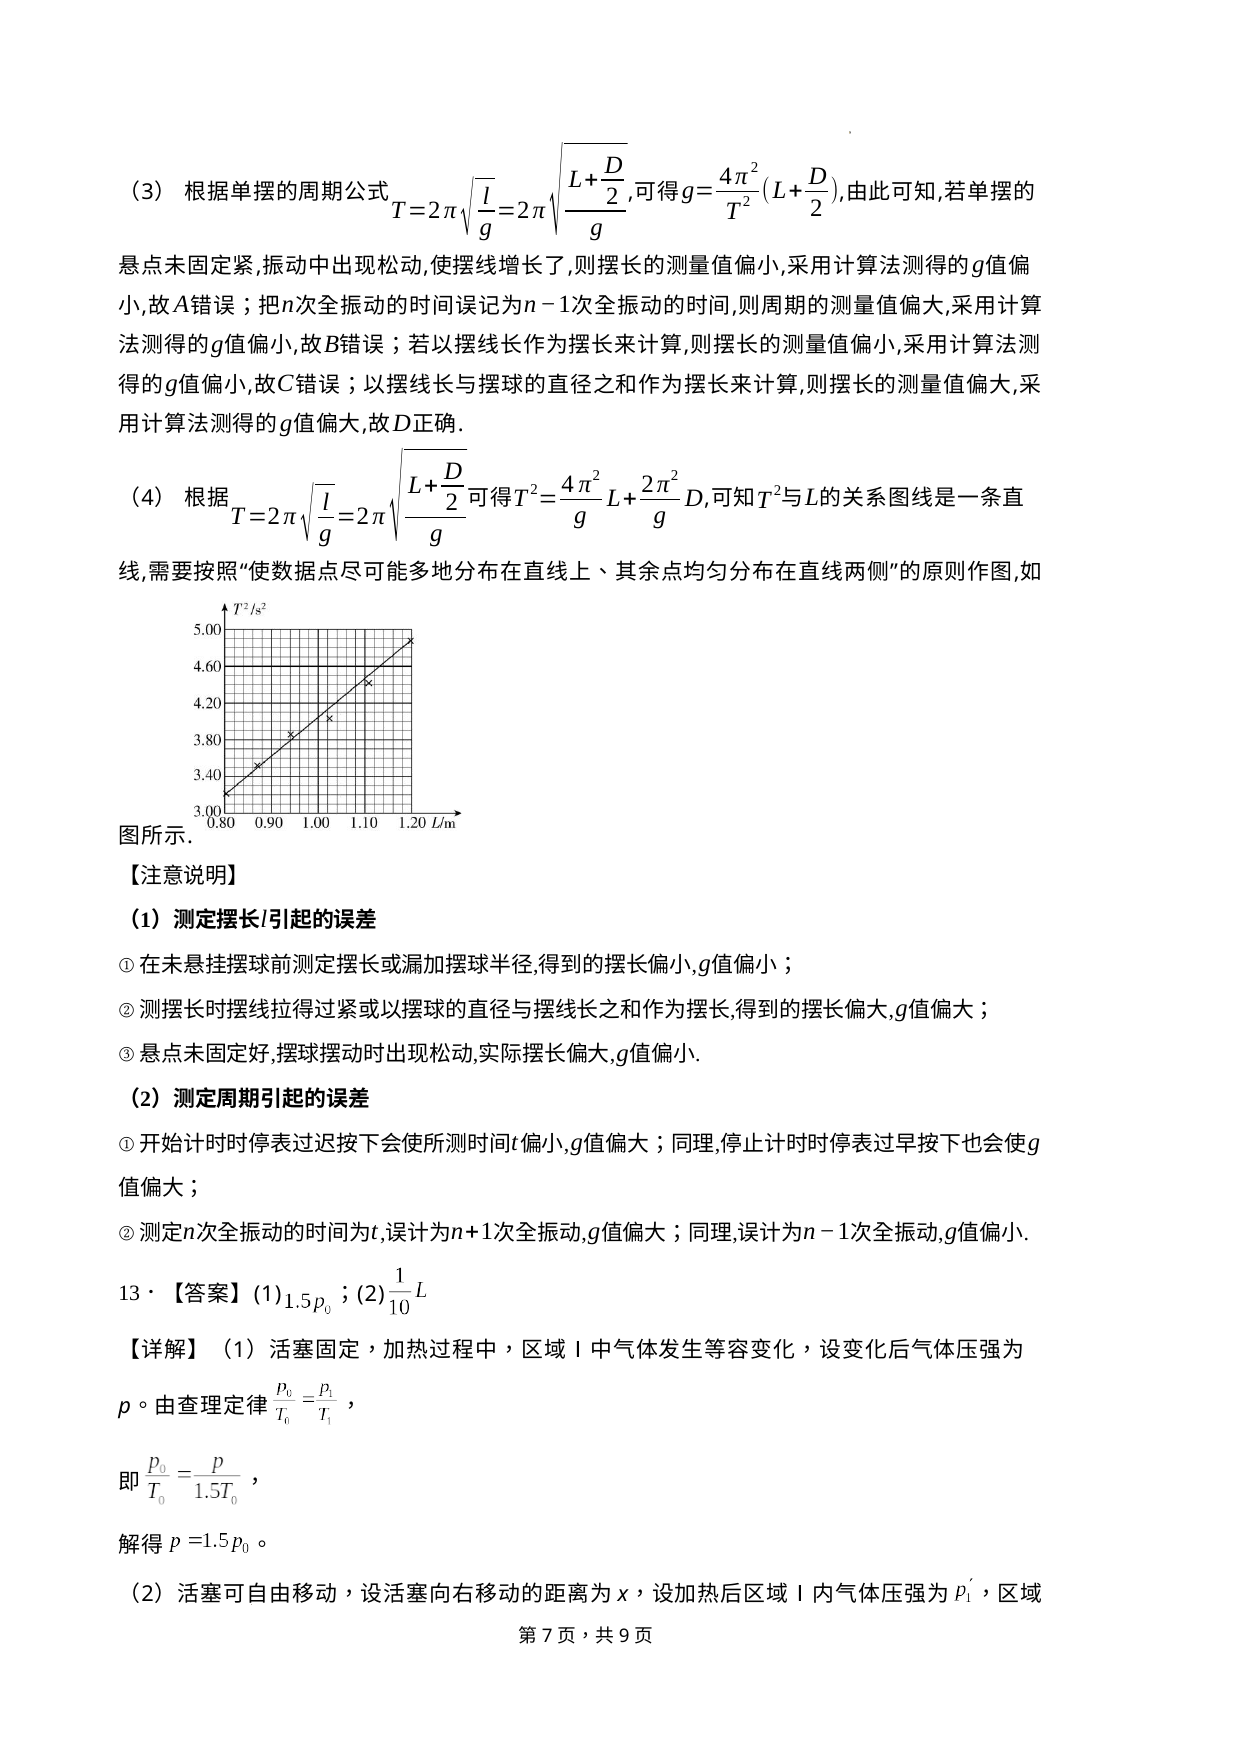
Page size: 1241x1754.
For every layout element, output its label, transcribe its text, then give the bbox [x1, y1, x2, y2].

text （3） 根据单摆的周期公式,可得,由此可知,若单摆的悬点未固定紧,振动中出现松动,使摆线增长了,则摆长的测量值偏小,采用计算法测得的值偏小,故错误；把次全振动的时间误记为次全振动的时间,则周期的测量值偏大,采用计算法测得的值偏小,故错误；若以摆线长作为摆长来计算,则摆长的测量值偏小,采用计算法测得的值偏小,故错误；以摆线长与摆球的直径之和作为摆长来计算,则摆长的测量值偏大,采用计算法测得的值偏大,故正确. [118, 142, 1053, 438]
text ③悬点未固定好,摆球摆动时出现松动,实际摆长偏大,值偏小. [118, 1038, 1053, 1068]
text 即， [118, 1446, 1053, 1515]
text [118, 1574, 1053, 1613]
text 解得。 [118, 1525, 1053, 1564]
text 【注意说明】 [118, 859, 1053, 889]
text ②测定次全振动的时间为,误计为次全振动,值偏大；同理,误计为次全振动,值偏小. [118, 1217, 1053, 1247]
text （2）测定周期引起的误差 [118, 1083, 1053, 1113]
text ①开始计时时停表过迟按下会使所测时间偏小,值偏大；同理,停止计时时停表过早按下也会使值偏大； [118, 1128, 1053, 1202]
text （4） 根据可得,可知与的关系图线是一条直线,需要按照“使数据点尽可能多地分布在直线上、其余点均匀分布在直线两侧”的原则作图,如图所示. [118, 448, 1053, 850]
picture [193, 595, 462, 844]
text （1）测定摆长引起的误差 [118, 904, 1053, 934]
text 【详解】（1）活塞固定，加热过程中，区域Ⅰ中气体发生等容变化，设变化后气体压强为p。由查理定律， [118, 1334, 1053, 1436]
text ①在未悬挂摆球前测定摆长或漏加摆球半径,得到的摆长偏小,值偏小； [118, 949, 1053, 979]
text ②测摆长时摆线拉得过紧或以摆球的直径与摆线长之和作为摆长,得到的摆长偏大,值偏大； [118, 994, 1053, 1023]
text 13．【答案】(1)；(2) [118, 1262, 1053, 1324]
